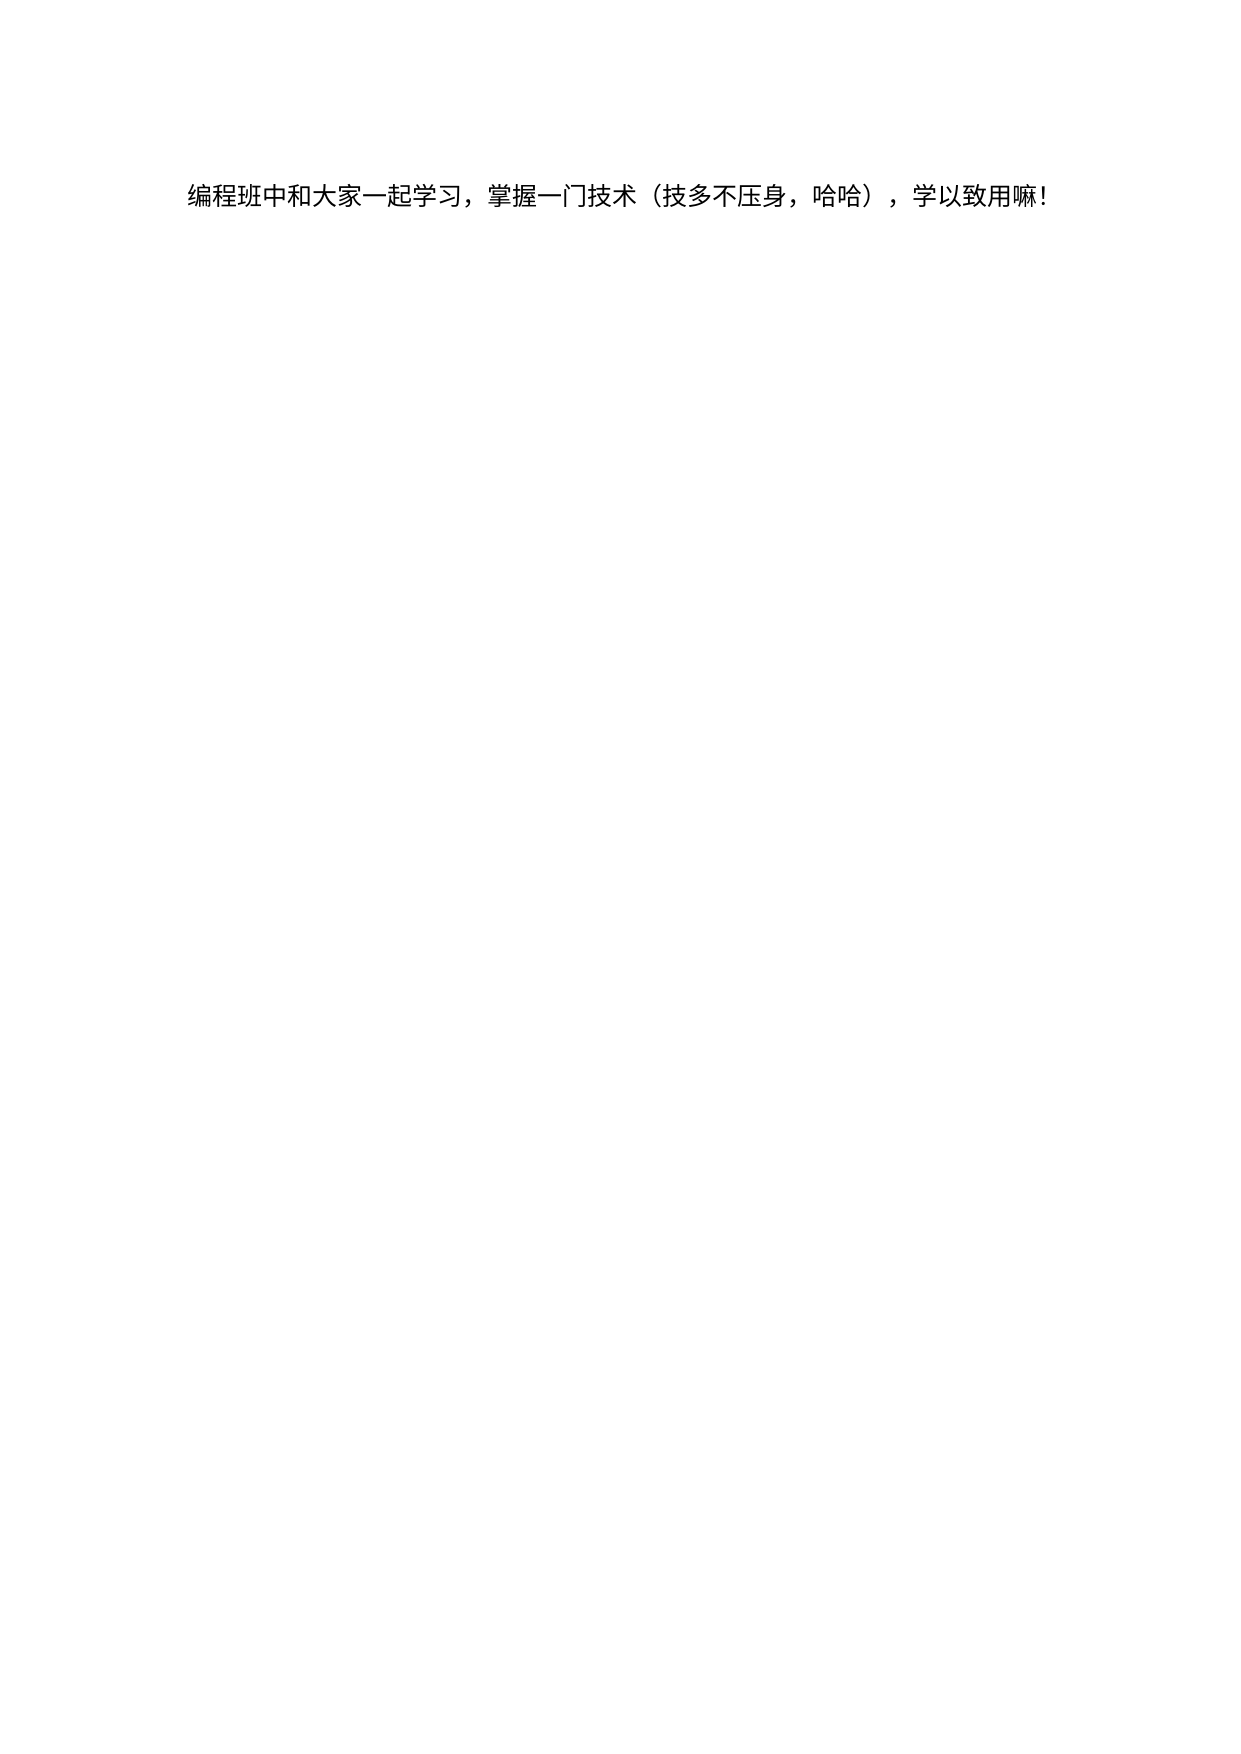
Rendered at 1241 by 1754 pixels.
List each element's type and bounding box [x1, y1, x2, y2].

text [187, 162, 1053, 276]
